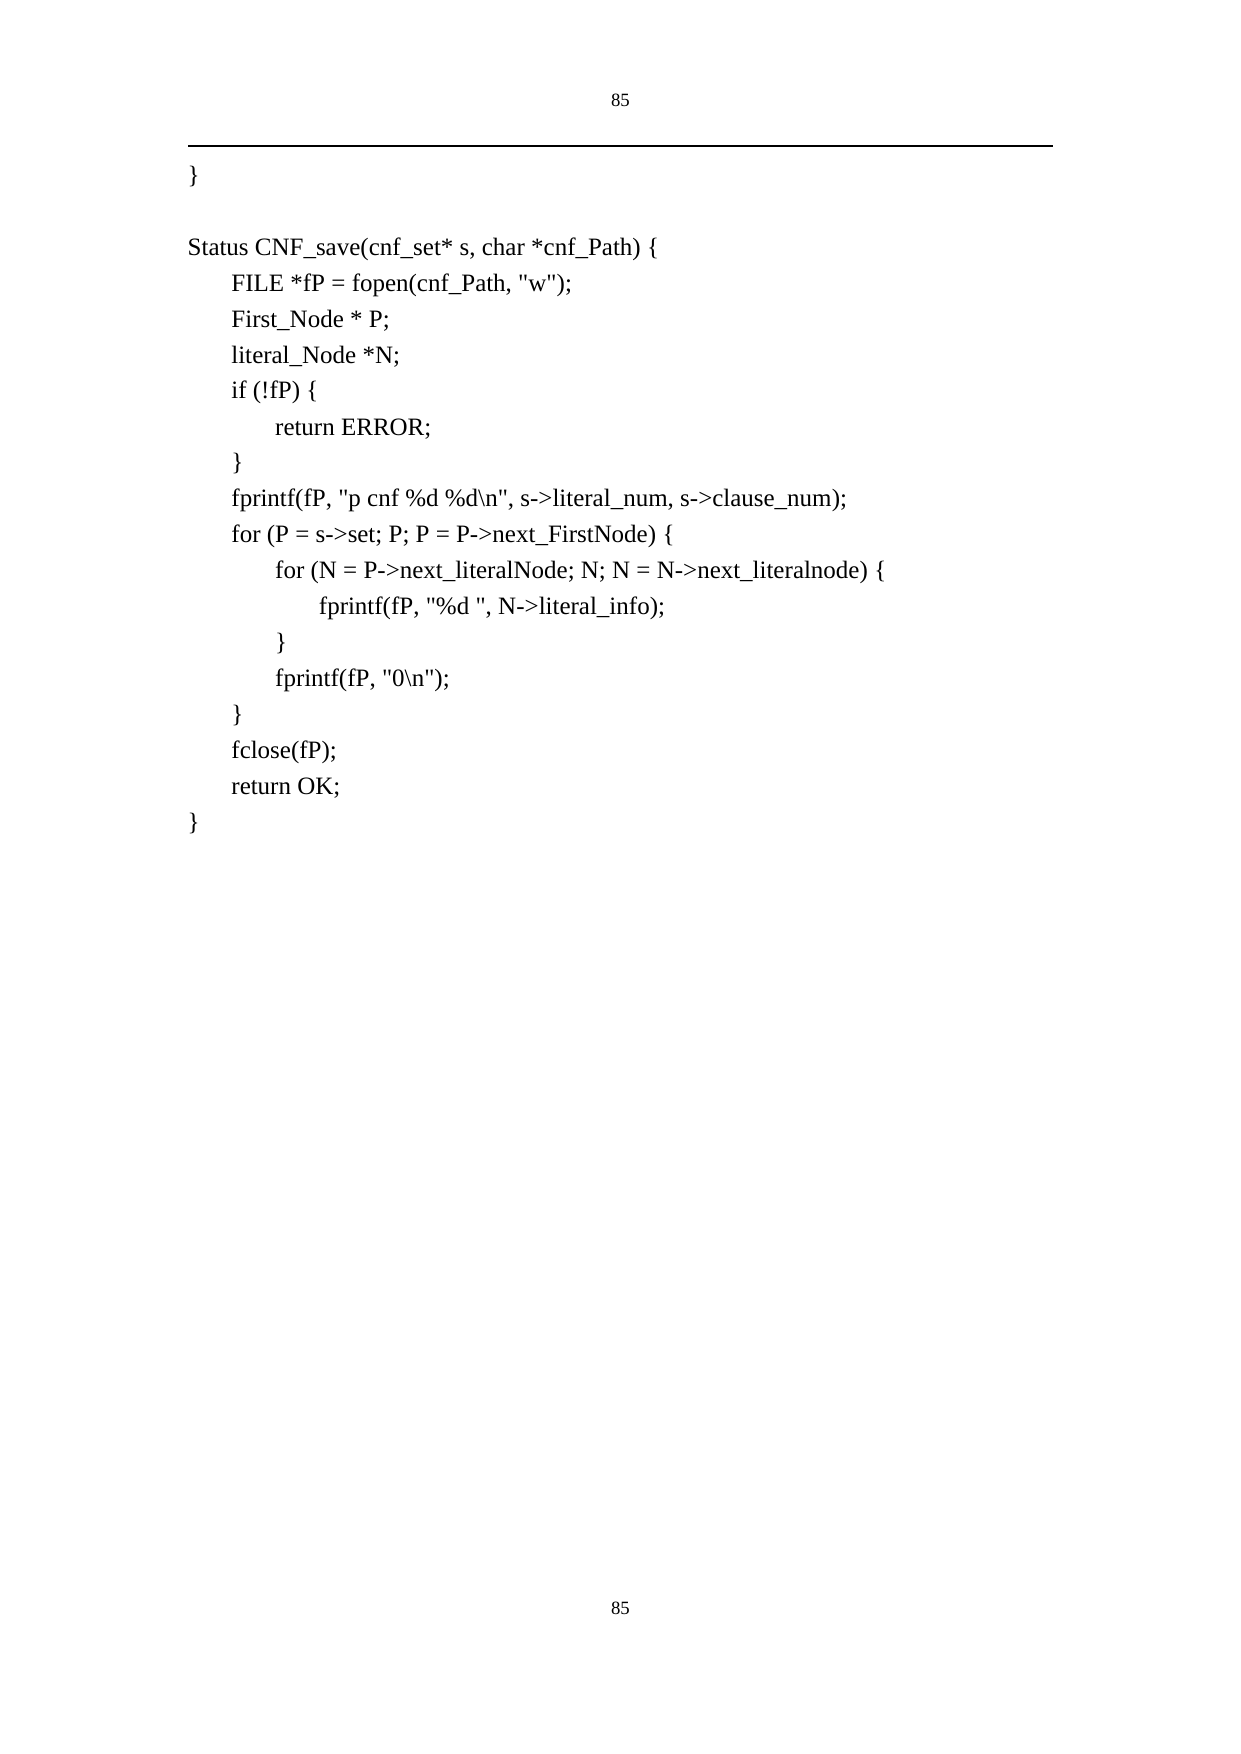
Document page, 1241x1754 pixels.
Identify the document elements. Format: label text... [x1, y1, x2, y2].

text if (!fP) { [187, 376, 1053, 404]
text fprintf(fP, "p cnf %d %d\n", s->literal_num, s->clause_num); [187, 483, 1053, 512]
text return OK; [187, 771, 1053, 800]
text fprintf(fP, "%d ", N->literal_info); [187, 591, 1053, 620]
text } [187, 699, 1053, 728]
text literal_Node *N; [187, 340, 1053, 368]
text Status CNF_save(cnf_set* s, char *cnf_Path) { [187, 232, 1053, 261]
text FILE *fP = fopen(cnf_Path, "w"); [187, 268, 1053, 297]
text } [187, 160, 1053, 189]
text fprintf(fP, "0\n"); [187, 663, 1053, 692]
text fclose(fP); [187, 735, 1053, 764]
text return ERROR; [187, 412, 1053, 440]
text First_Node * P; [187, 304, 1053, 332]
text } [187, 447, 1053, 476]
text } [187, 807, 1053, 836]
text for (N = P->next_literalNode; N; N = N->next_literalnode) { [187, 555, 1053, 584]
text } [187, 627, 1053, 656]
text for (P = s->set; P; P = P->next_FirstNode) { [187, 519, 1053, 548]
